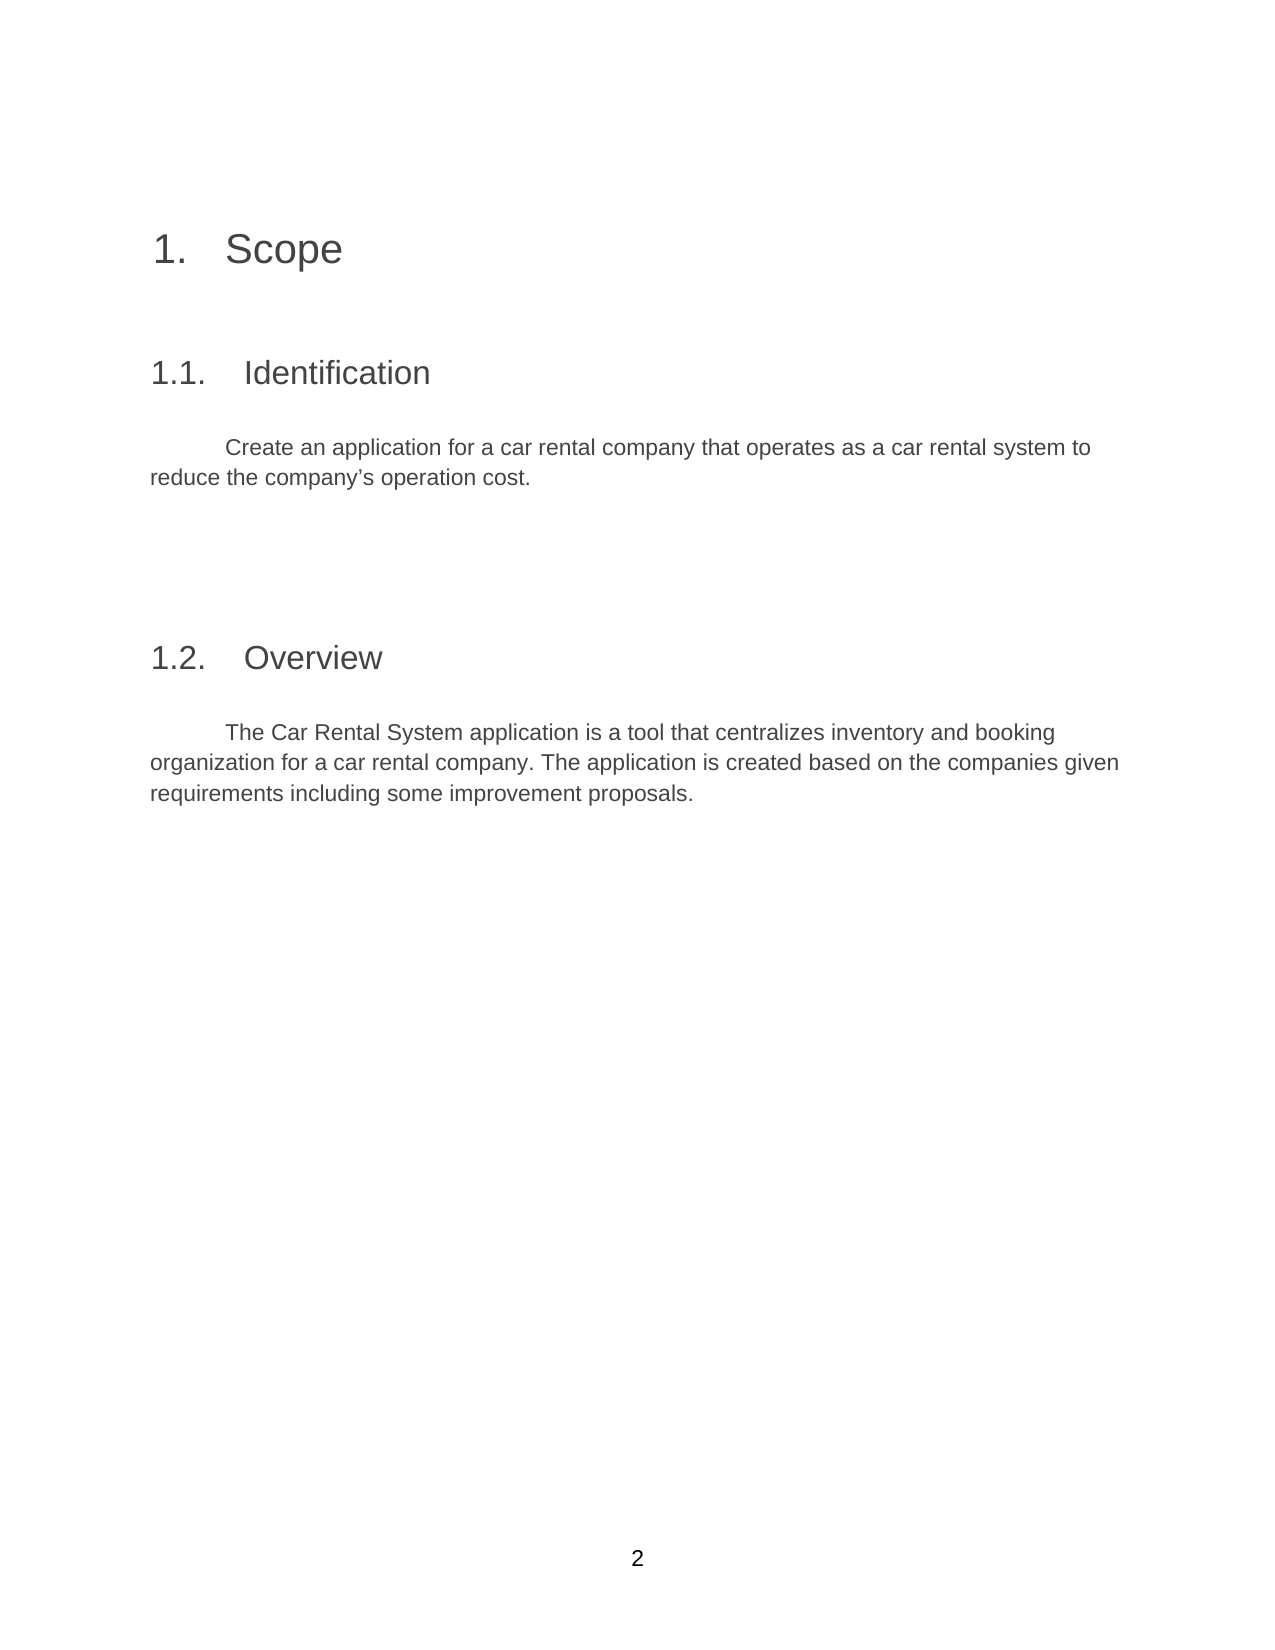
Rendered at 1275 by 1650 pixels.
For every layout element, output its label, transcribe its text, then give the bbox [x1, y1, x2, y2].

subtitle Identification [206, 353, 1125, 391]
text Create an application for a car rental company that operates as a car rental system to reduce the company’s operation cost. [150, 434, 1125, 491]
subtitle Scope [187, 225, 1125, 273]
subtitle Overview [206, 638, 1125, 676]
text The Car Rental System application is a tool that centralizes inventory and booking organization for a car rental company. The application is created based on the companies given requirements including some improvement proposals. [150, 719, 1125, 806]
